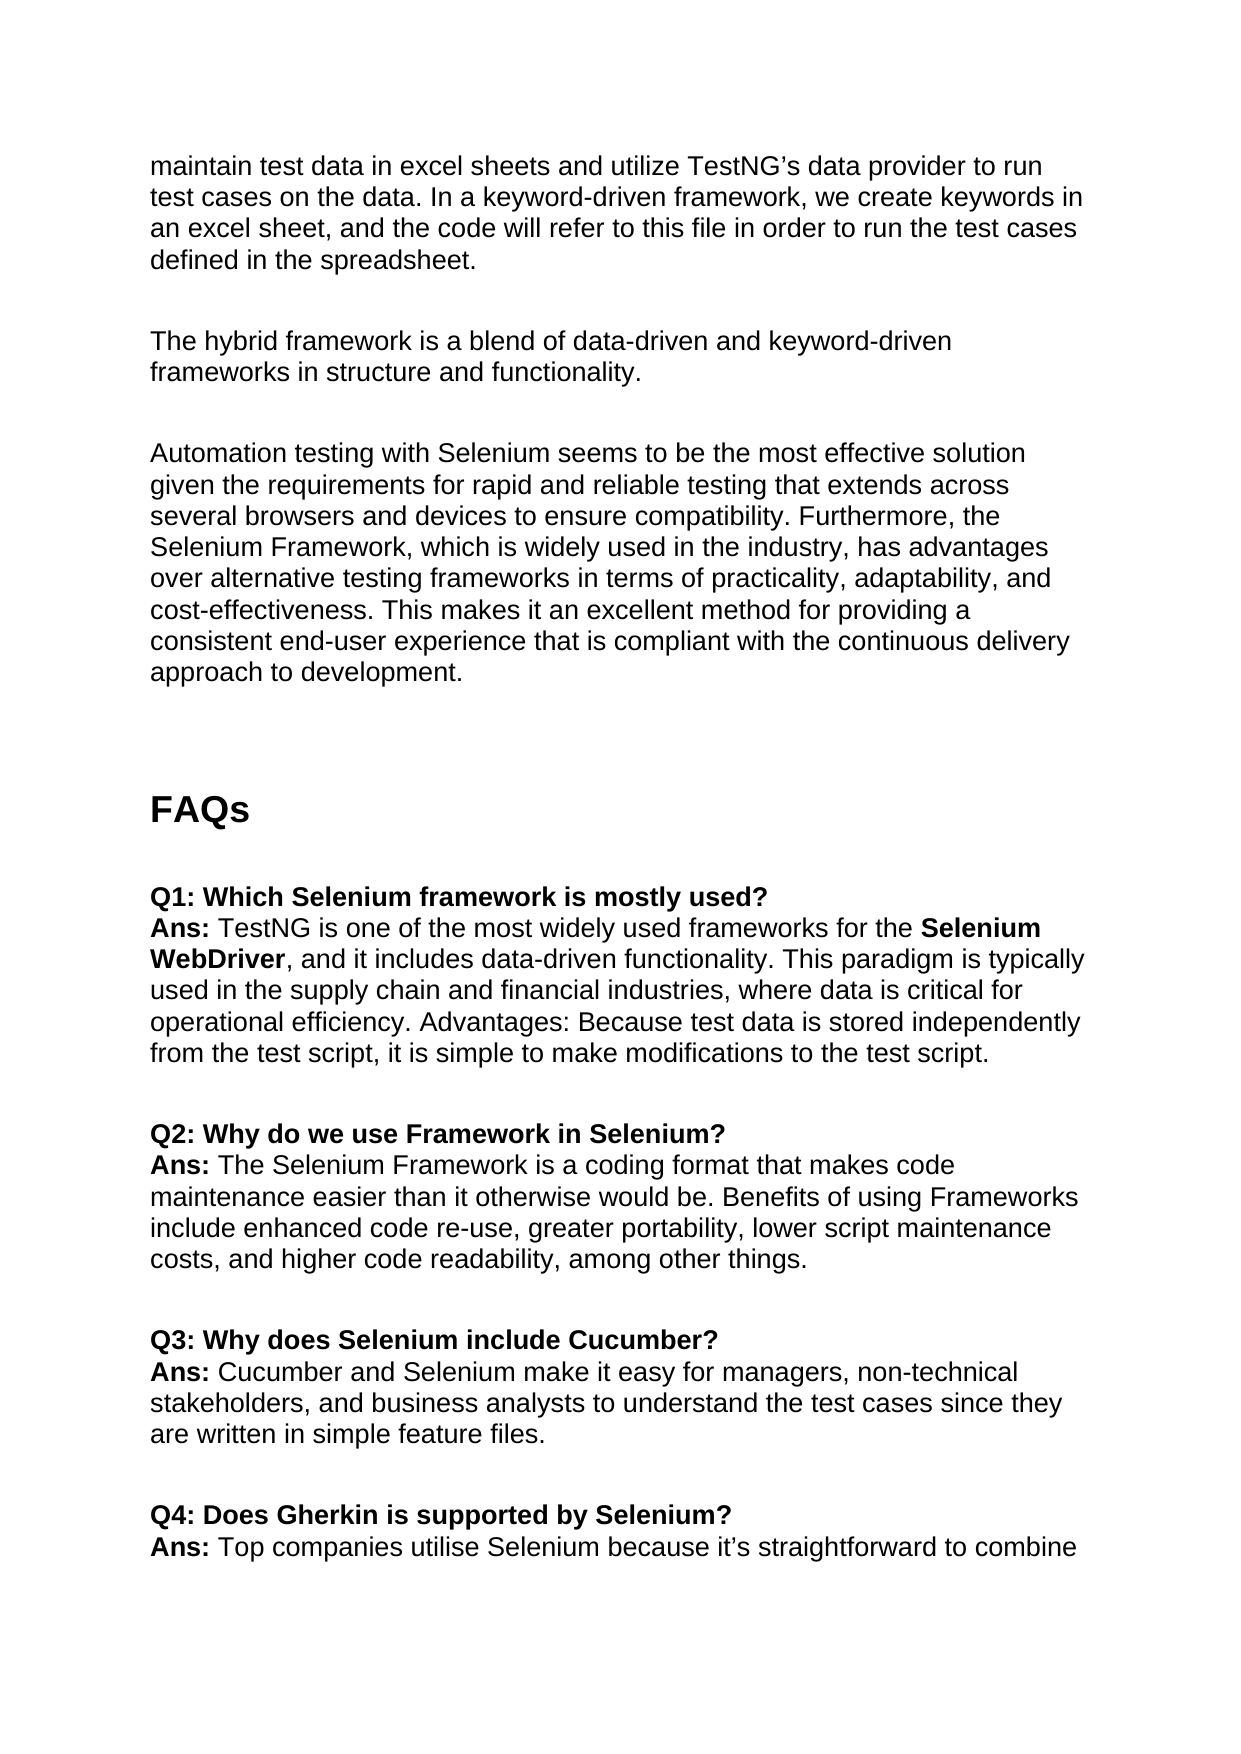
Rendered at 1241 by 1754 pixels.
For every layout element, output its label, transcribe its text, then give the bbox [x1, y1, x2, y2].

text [150, 1499, 1090, 1562]
text Q3: Why does Selenium include Cucumber? Ans: Cucumber and Selenium make it easy for managers, non-technical stakeholders, and business analysts to understand the test cases since they are written in simple feature files. [150, 1324, 1090, 1449]
text Q1: Which Selenium framework is mostly used? Ans: TestNG is one of the most widely used frameworks for the Selenium WebDriver, and it includes data-driven functionality. This paradigm is typically used in the supply chain and financial industries, where data is critical for operational efficiency. Advantages: Because test data is stored independently from the test script, it is simple to make modifications to the test script. [150, 881, 1090, 1068]
text FAQs [150, 787, 1090, 831]
text Automation testing with Selenium seems to be the most effective solution given the requirements for rapid and reliable testing that extends across several browsers and devices to ensure compatibility. Furthermore, the Selenium Framework, which is widely used in the industry, has advantages over alternative testing frameworks in terms of practicality, adaptability, and cost-effectiveness. This makes it an excellent method for providing a consistent end-user experience that is compliant with the continuous delivery approach to development. [150, 437, 1090, 687]
text Q2: Why do we use Framework in Selenium? Ans: The Selenium Framework is a coding format that makes code maintenance easier than it otherwise would be. Benefits of using Frameworks include enhanced code re-use, greater portability, lower script maintenance costs, and higher code readability, among other things. [150, 1118, 1090, 1274]
text The hybrid framework is a blend of data-driven and keyword-driven frameworks in structure and functionality. [150, 325, 1090, 387]
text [150, 150, 1090, 275]
